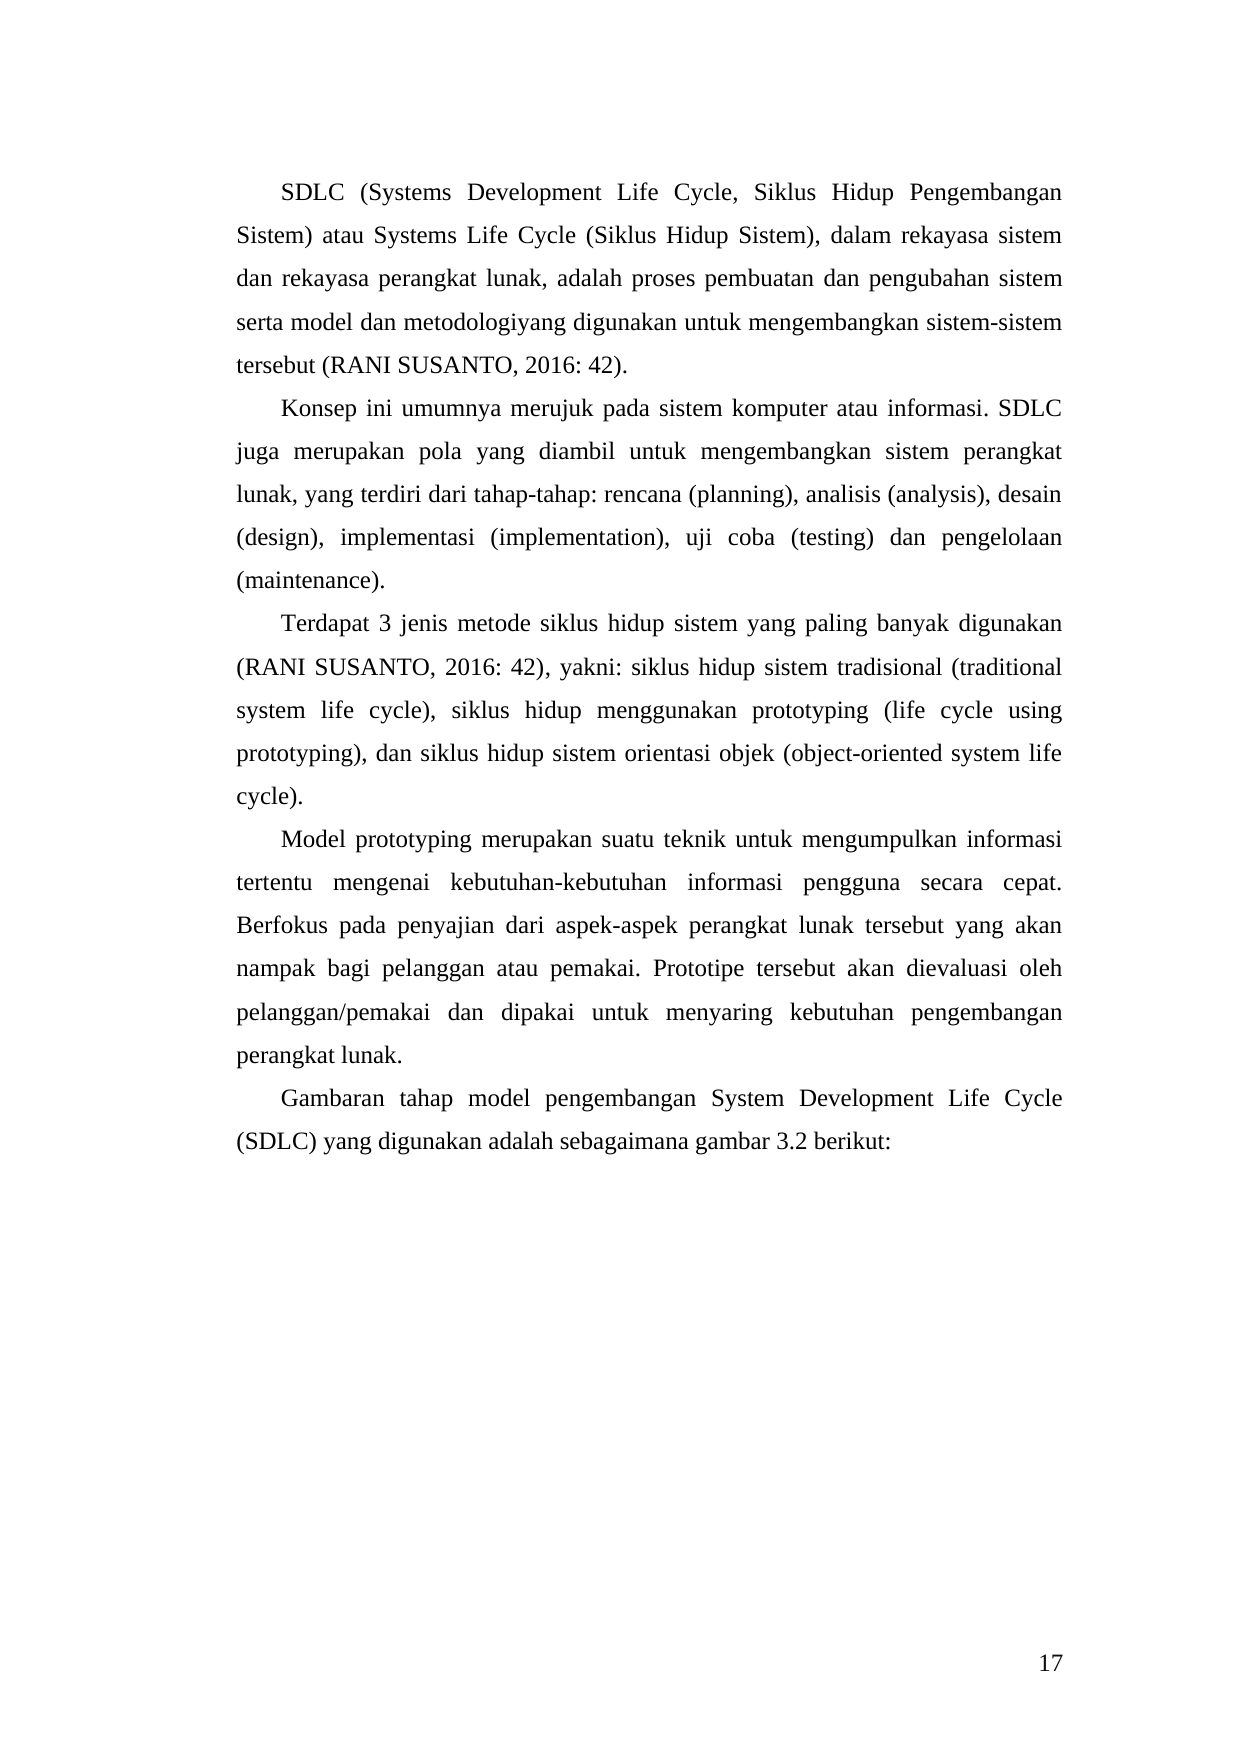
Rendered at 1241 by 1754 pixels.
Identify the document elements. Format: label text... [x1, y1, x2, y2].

list Terdapat 3 jenis metode siklus hidup sistem yang paling banyak digunakan (RANI SUSANTO, 2016: 42), yakni: siklus hidup sistem tradisional (traditional system life cycle), siklus hidup menggunakan prototyping (life cycle using prototyping), dan siklus hidup sistem orientasi objek (object-oriented system life cycle). [236, 608, 1063, 810]
list Konsep ini umumnya merujuk pada sistem komputer atau informasi. SDLC juga merupakan pola yang diambil untuk mengembangkan sistem perangkat lunak, yang terdiri dari tahap-tahap: rencana (planning), analisis (analysis), desain (design), implementasi (implementation), uji coba (testing) dan pengelolaan (maintenance). [236, 393, 1063, 594]
list Model prototyping merupakan suatu teknik untuk mengumpulkan informasi tertentu mengenai kebutuhan-kebutuhan informasi pengguna secara cepat. Berfokus pada penyajian dari aspek-aspek perangkat lunak tersebut yang akan nampak bagi pelanggan atau pemakai. Prototipe tersebut akan dievaluasi oleh pelanggan/pemakai dan dipakai untuk menyaring kebutuhan pengembangan perangkat lunak. [236, 824, 1063, 1068]
list Gambaran tahap model pengembangan System Development Life Cycle (SDLC) yang digunakan adalah sebagaimana gambar 3.2 berikut: [236, 1083, 1063, 1155]
list SDLC (Systems Development Life Cycle, Siklus Hidup Pengembangan Sistem) atau Systems Life Cycle (Siklus Hidup Sistem), dalam rekayasa sistem dan rekayasa perangkat lunak, adalah proses pembuatan dan pengubahan sistem serta model dan metodologiyang digunakan untuk mengembangkan sistem-sistem tersebut (RANI SUSANTO, 2016: 42). [236, 177, 1063, 378]
